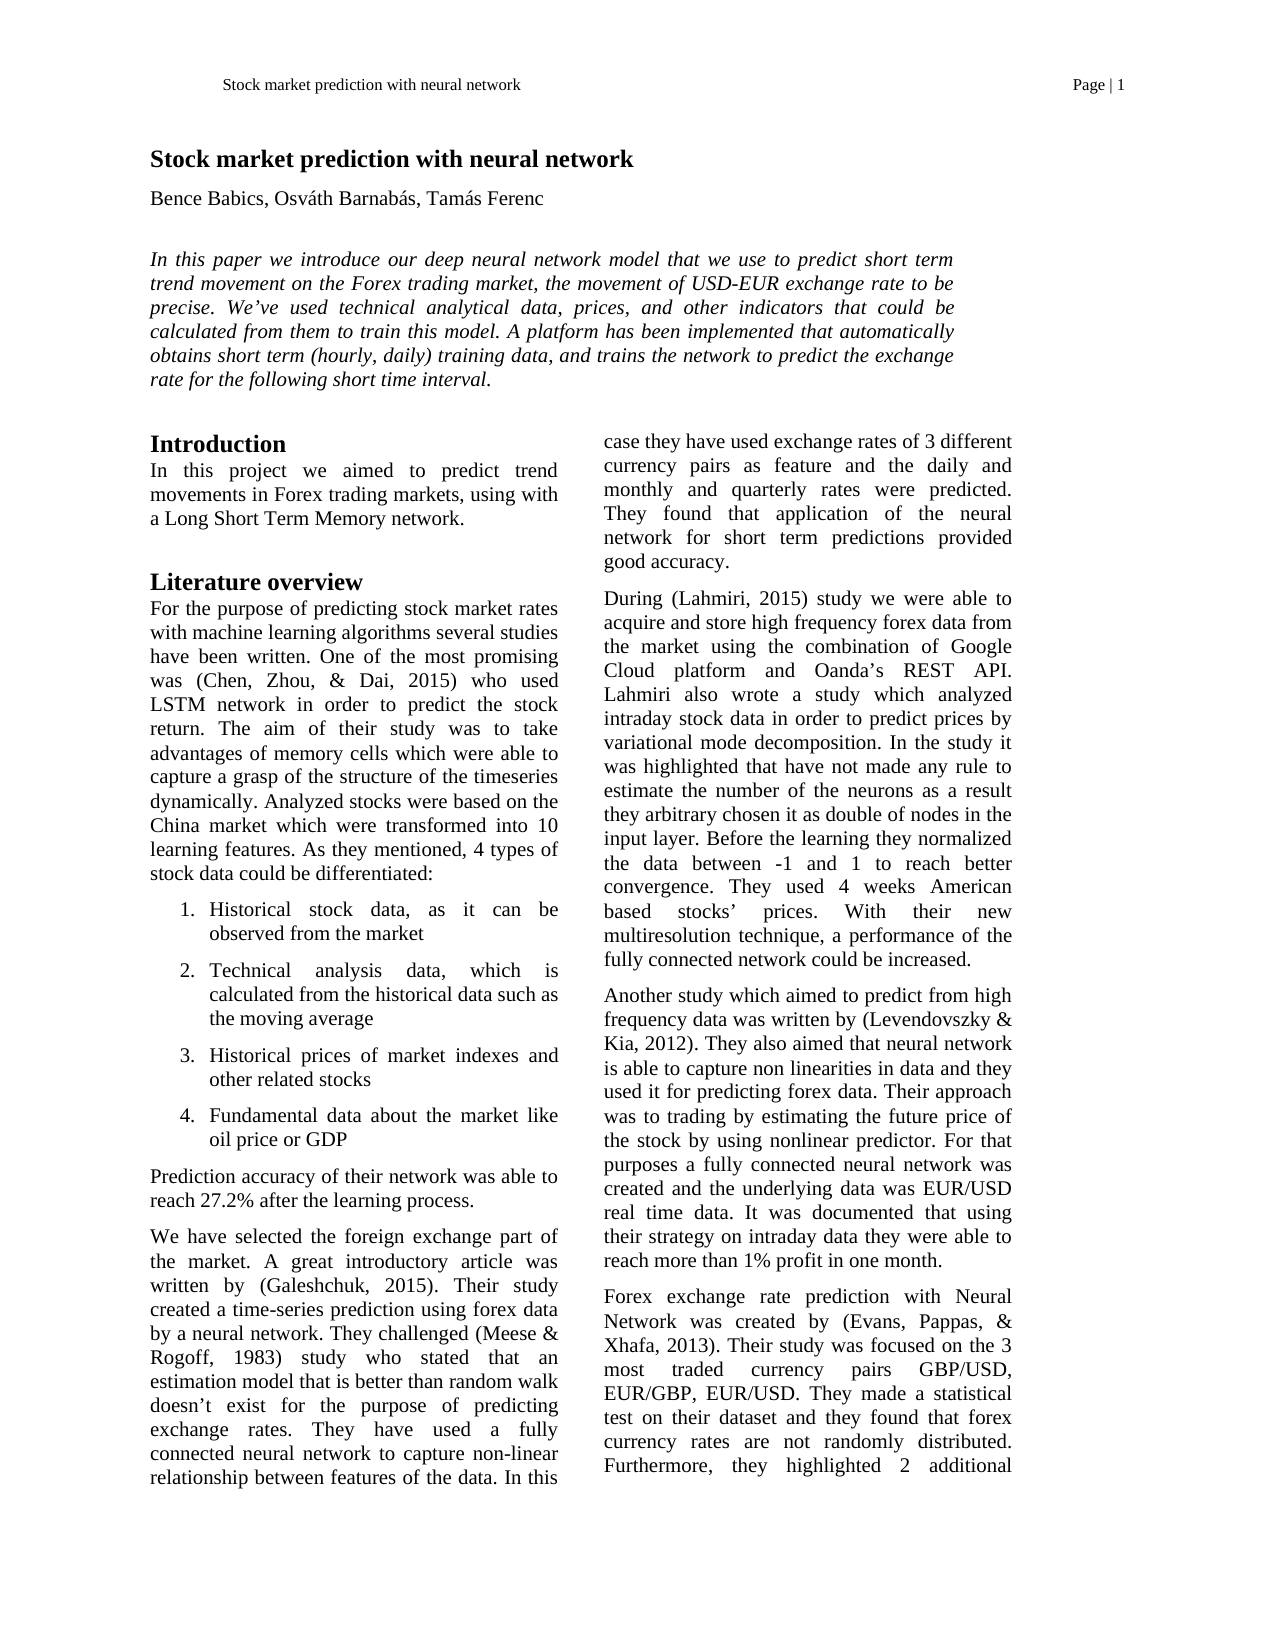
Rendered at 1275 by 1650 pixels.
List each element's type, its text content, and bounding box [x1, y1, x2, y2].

text In this paper we introduce our deep neural network model that we use to predict short term trend movement on the Forex trading market, the movement of USD-EUR exchange rate to be precise. We’ve used technical analytical data, prices, and other indicators that could be calculated from them to train this model. A platform has been implemented that automatically obtains short term (hourly, daily) training data, and trains the network to predict the exchange rate for the following short time interval. [150, 247, 956, 391]
subtitle Literature overview [150, 567, 559, 596]
text 4. Fundamental data about the market like oil price or GDP [179, 1103, 559, 1151]
text 2. Technical analysis data, which is calculated from the historical data such as the moving average [179, 958, 559, 1030]
text Bence Babics, Osváth Barnabás, Tamás Ferenc [150, 185, 1012, 209]
text In this project we aimed to predict trend movements in Forex trading markets, using with a Long Short Term Memory network. [150, 458, 559, 530]
text For the purpose of predicting stock market rates with machine learning algorithms several studies have been written. One of the most promising was (Chen, Zhou, & Dai, 2015) who used LSTM network in order to predict the stock return. The aim of their study was to take advantages of memory cells which were able to capture a grasp of the structure of the timeseries dynamically. Analyzed stocks were based on the China market which were transformed into 10 learning features. As they mentioned, 4 types of stock data could be differentiated: [150, 596, 559, 885]
text During (Lahmiri, 2015) study we were able to acquire and store high frequency forex data from the market using the combination of Google Cloud platform and Oanda’s REST API. Lahmiri also wrote a study which analyzed intraday stock data in order to predict prices by variational mode decomposition. In the study it was highlighted that have not made any rule to estimate the number of the neurons as a result they arbitrary chosen it as double of nodes in the input layer. Before the learning they normalized the data between -1 and 1 to reach better convergence. They used 4 weeks American based stocks’ prices. With their new multiresolution technique, a performance of the fully connected network could be increased. [604, 586, 1012, 971]
subtitle Introduction [150, 429, 559, 458]
text Prediction accuracy of their network was able to reach 27.2% after the learning process. [150, 1164, 559, 1212]
text We have selected the foreign exchange part of the market. A great introductory article was written by (Galeshchuk, 2015). Their study created a time-series prediction using forex data by a neural network. They challenged (Meese & Rogoff, 1983) study who stated that an estimation model that is better than random walk doesn’t exist for the purpose of predicting exchange rates. They have used a fully connected neural network to capture non-linear relationship between features of the data. In this case they have used exchange rates of 3 different currency pairs as feature and the daily and monthly and quarterly rates were predicted. They found that application of the neural network for short term predictions provided good accuracy. [150, 1224, 559, 1489]
text 3. Historical prices of market indexes and other related stocks [179, 1043, 559, 1091]
title Stock market prediction with neural network [150, 144, 1012, 173]
text 1. Historical stock data, as it can be observed from the market [179, 897, 559, 945]
text We have selected the foreign exchange part of the market. A great introductory article was written by (Galeshchuk, 2015). Their study created a time-series prediction using forex data by a neural network. They challenged (Meese & Rogoff, 1983) study who stated that an estimation model that is better than random walk doesn’t exist for the purpose of predicting exchange rates. They have used a fully connected neural network to capture non-linear relationship between features of the data. In this case they have used exchange rates of 3 different currency pairs as feature and the daily and monthly and quarterly rates were predicted. They found that application of the neural network for short term predictions provided good accuracy. [604, 429, 1012, 573]
